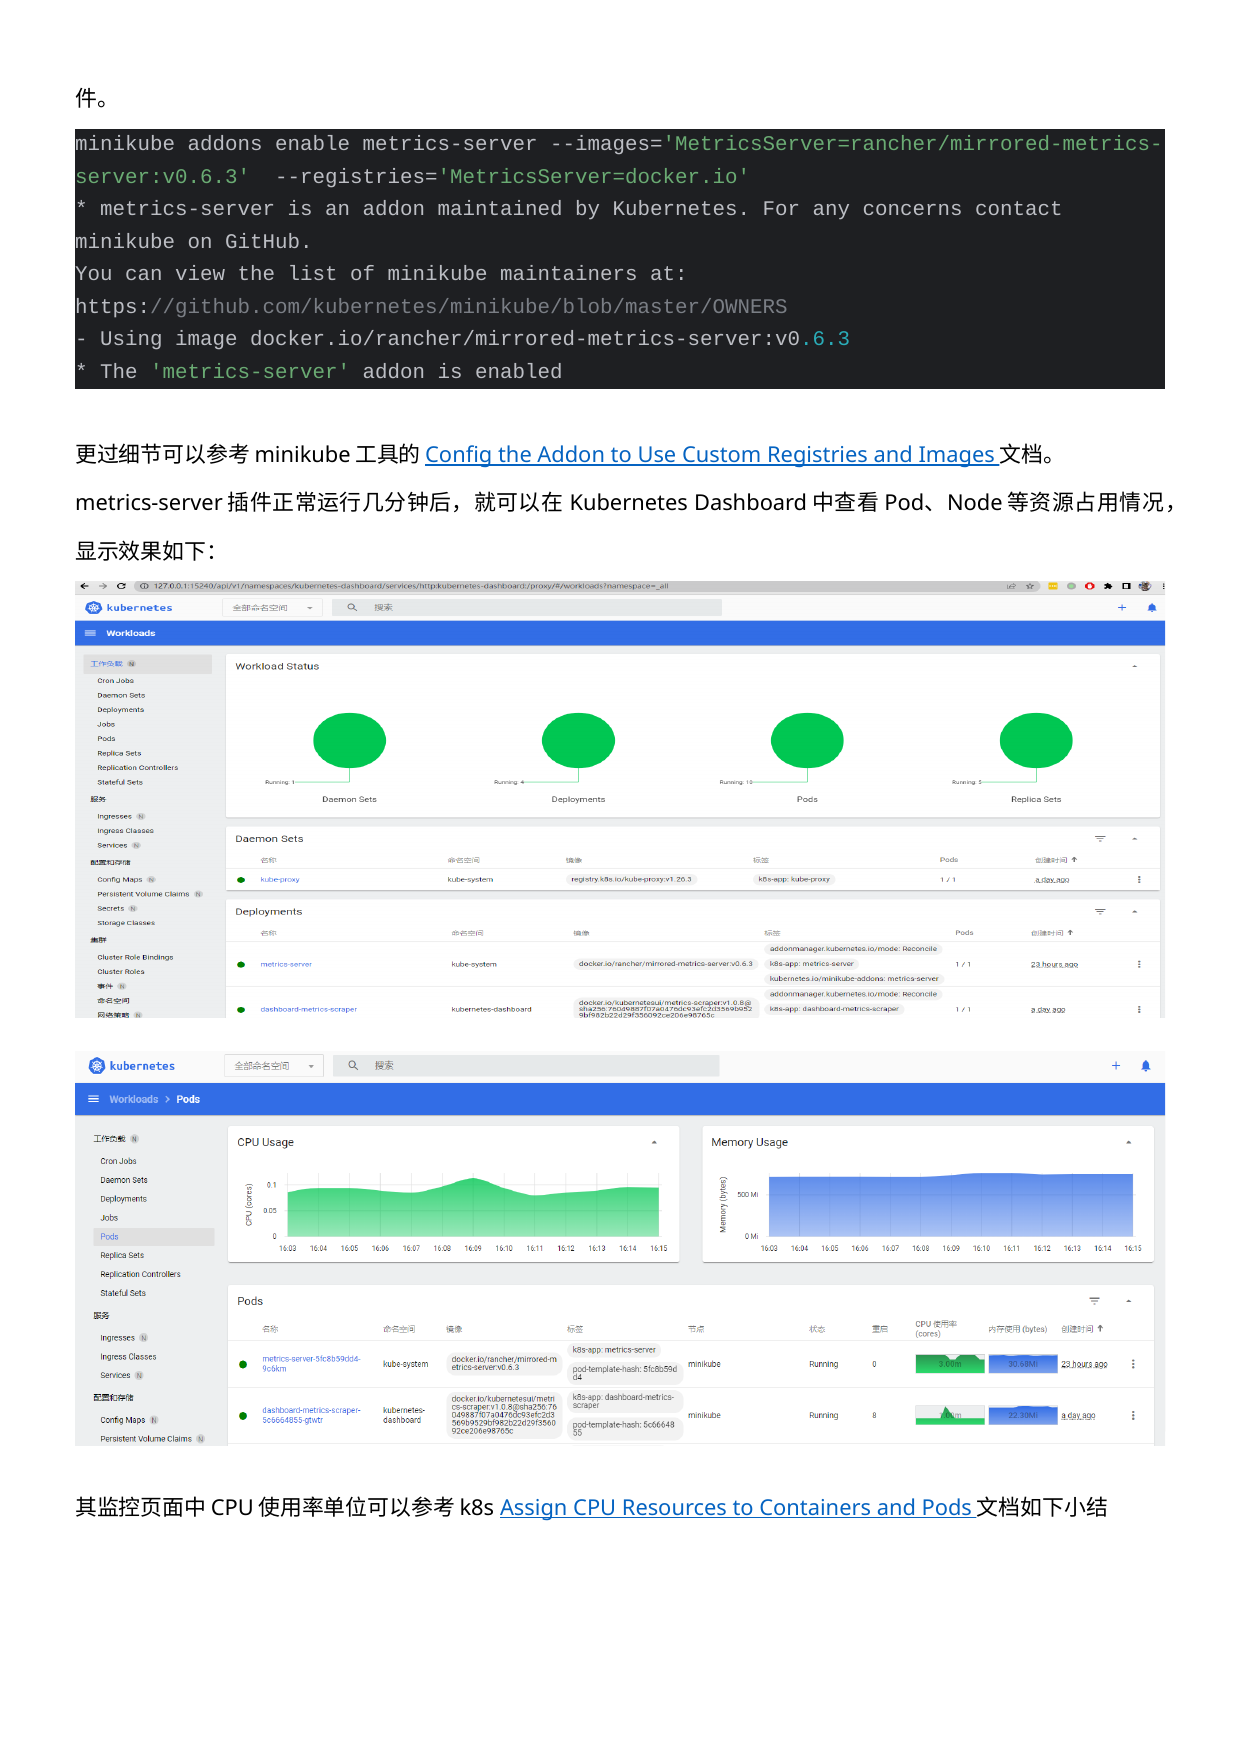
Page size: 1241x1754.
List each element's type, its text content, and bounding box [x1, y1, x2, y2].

text minikube addons enable metrics-server --images='MetricsServer=rancher/mirrored-metrics-server:v0.6.3' --registries='MetricsServer=docker.io' * metrics-server is an addon maintained by Kubernetes. For any concerns contact minikube on GitHub. You can view the list of minikube maintainers at: https://github.com/kubernetes/minikube/blob/master/OWNERS - Using image docker.io/rancher/mirrored-metrics-server:v0.6.3 * The 'metrics-server' addon is enabled [75, 129, 1165, 389]
text 更过细节可以参考minikube工具的Config the Addon to Use Custom Registries and Images文档。 [75, 436, 1165, 469]
picture [75, 581, 1166, 1018]
text 其监控页面中CPU使用率单位可以参考k8s Assign CPU Resources to Containers and Pods文档如下小结 [75, 1489, 1165, 1522]
text metrics-server插件正常运行几分钟后，就可以在Kubernetes Dashboard中查看Pod、Node等资源占用情况，显示效果如下： [75, 485, 1165, 566]
picture [75, 1051, 1166, 1446]
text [75, 81, 1165, 113]
